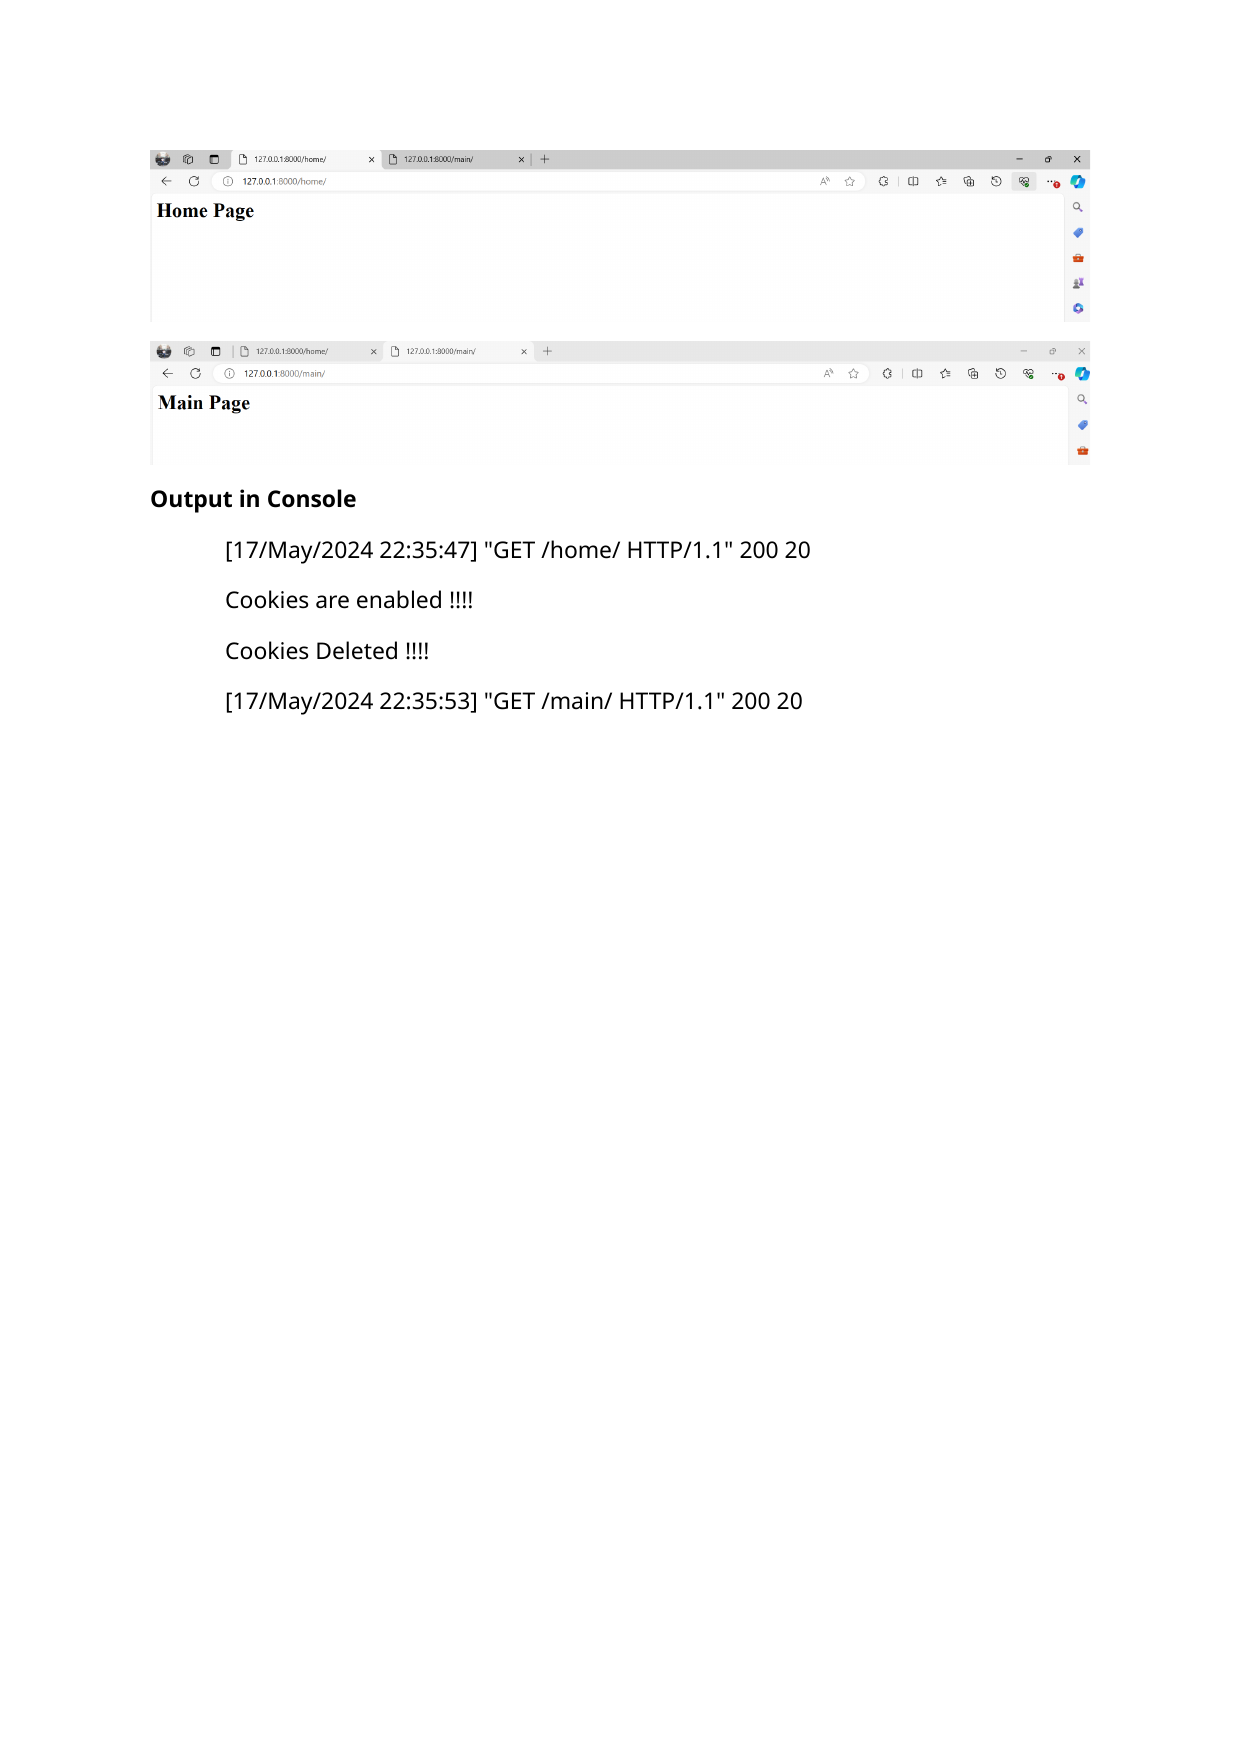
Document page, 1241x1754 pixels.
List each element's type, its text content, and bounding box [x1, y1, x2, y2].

text [17/May/2024 22:35:47] "GET /home/ HTTP/1.1" 200 20 [225, 534, 1090, 565]
picture [150, 341, 1091, 465]
text Output in Console [150, 483, 1090, 515]
picture [150, 150, 1091, 322]
text Cookies are enabled !!!! [225, 584, 1090, 616]
text Cookies Deleted !!!! [225, 635, 1090, 666]
text [17/May/2024 22:35:53] "GET /main/ HTTP/1.1" 200 20 [225, 685, 1090, 716]
